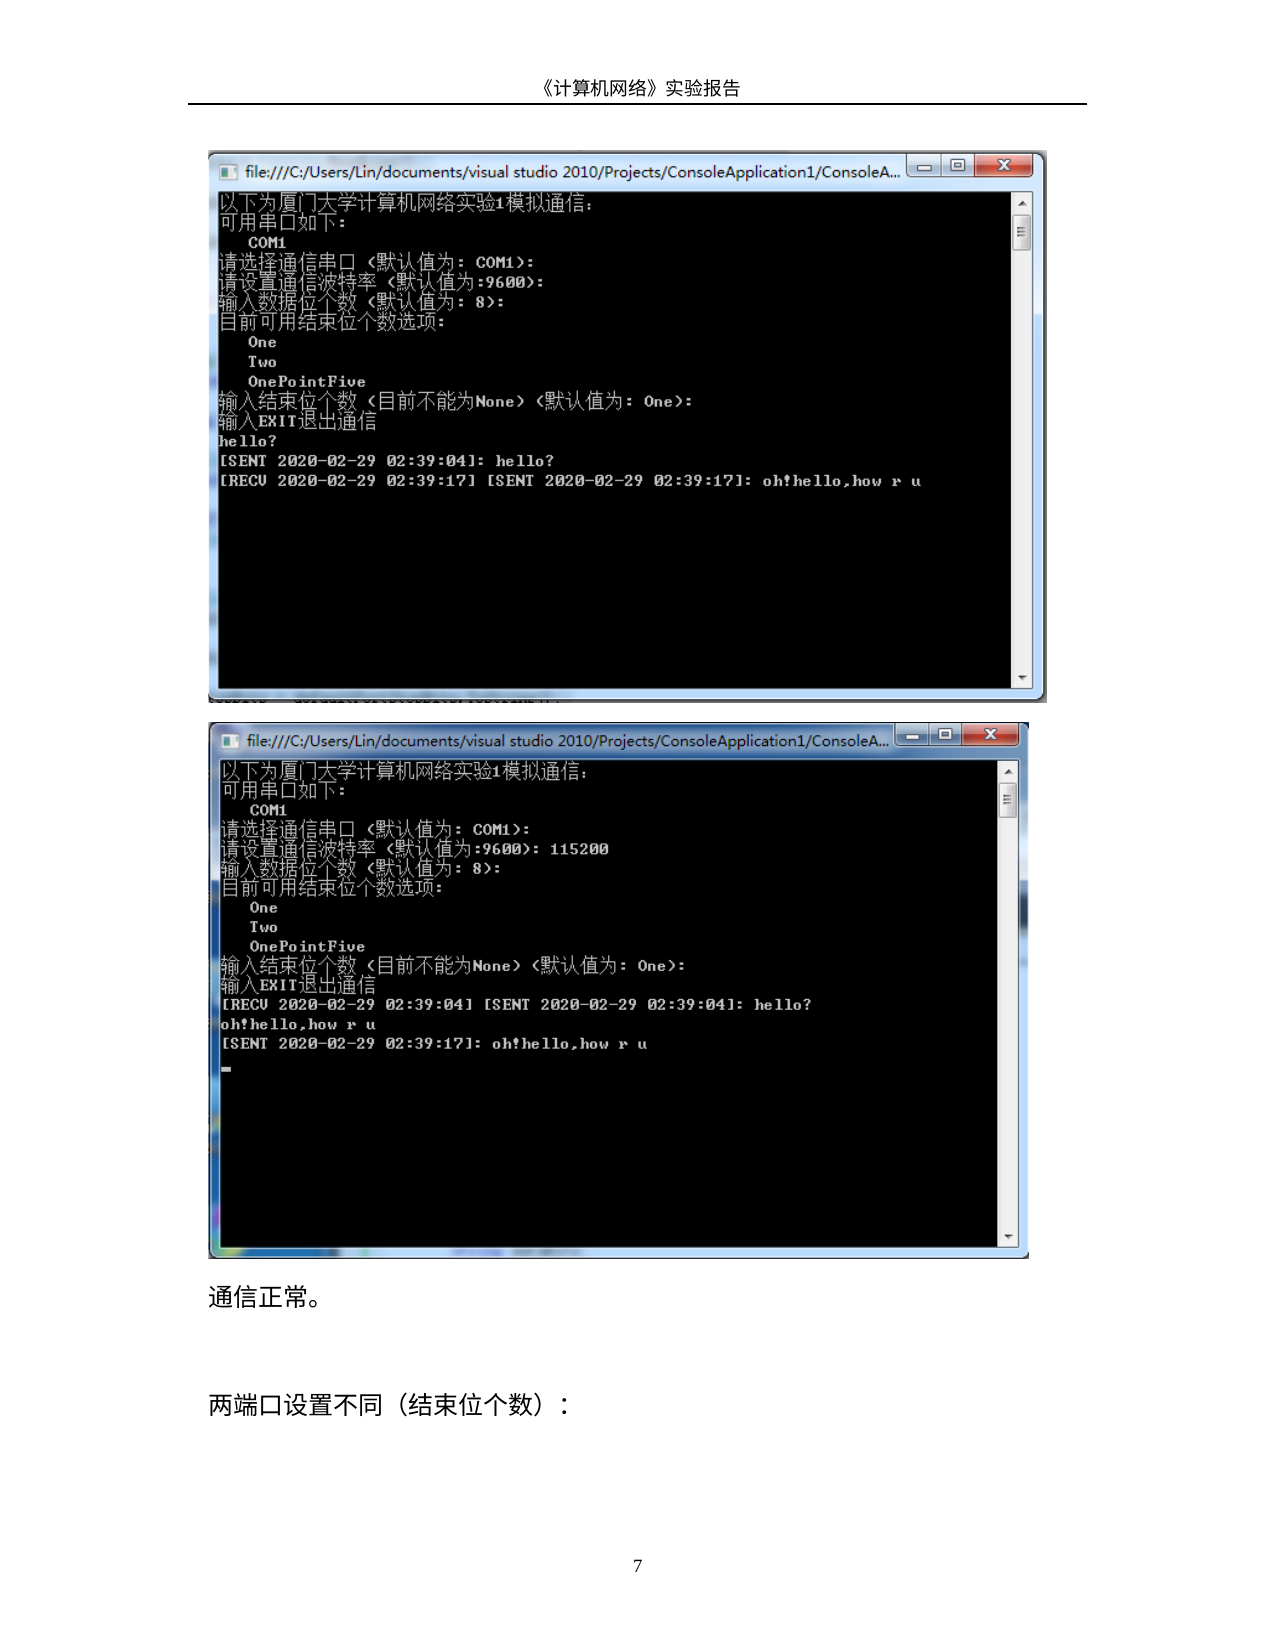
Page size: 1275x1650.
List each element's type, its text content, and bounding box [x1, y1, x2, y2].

picture [208, 150, 1047, 703]
list 两端口设置不同（结束位个数）： [187, 1386, 1087, 1422]
list 通信正常。 [187, 1278, 1087, 1314]
picture [208, 722, 1029, 1259]
